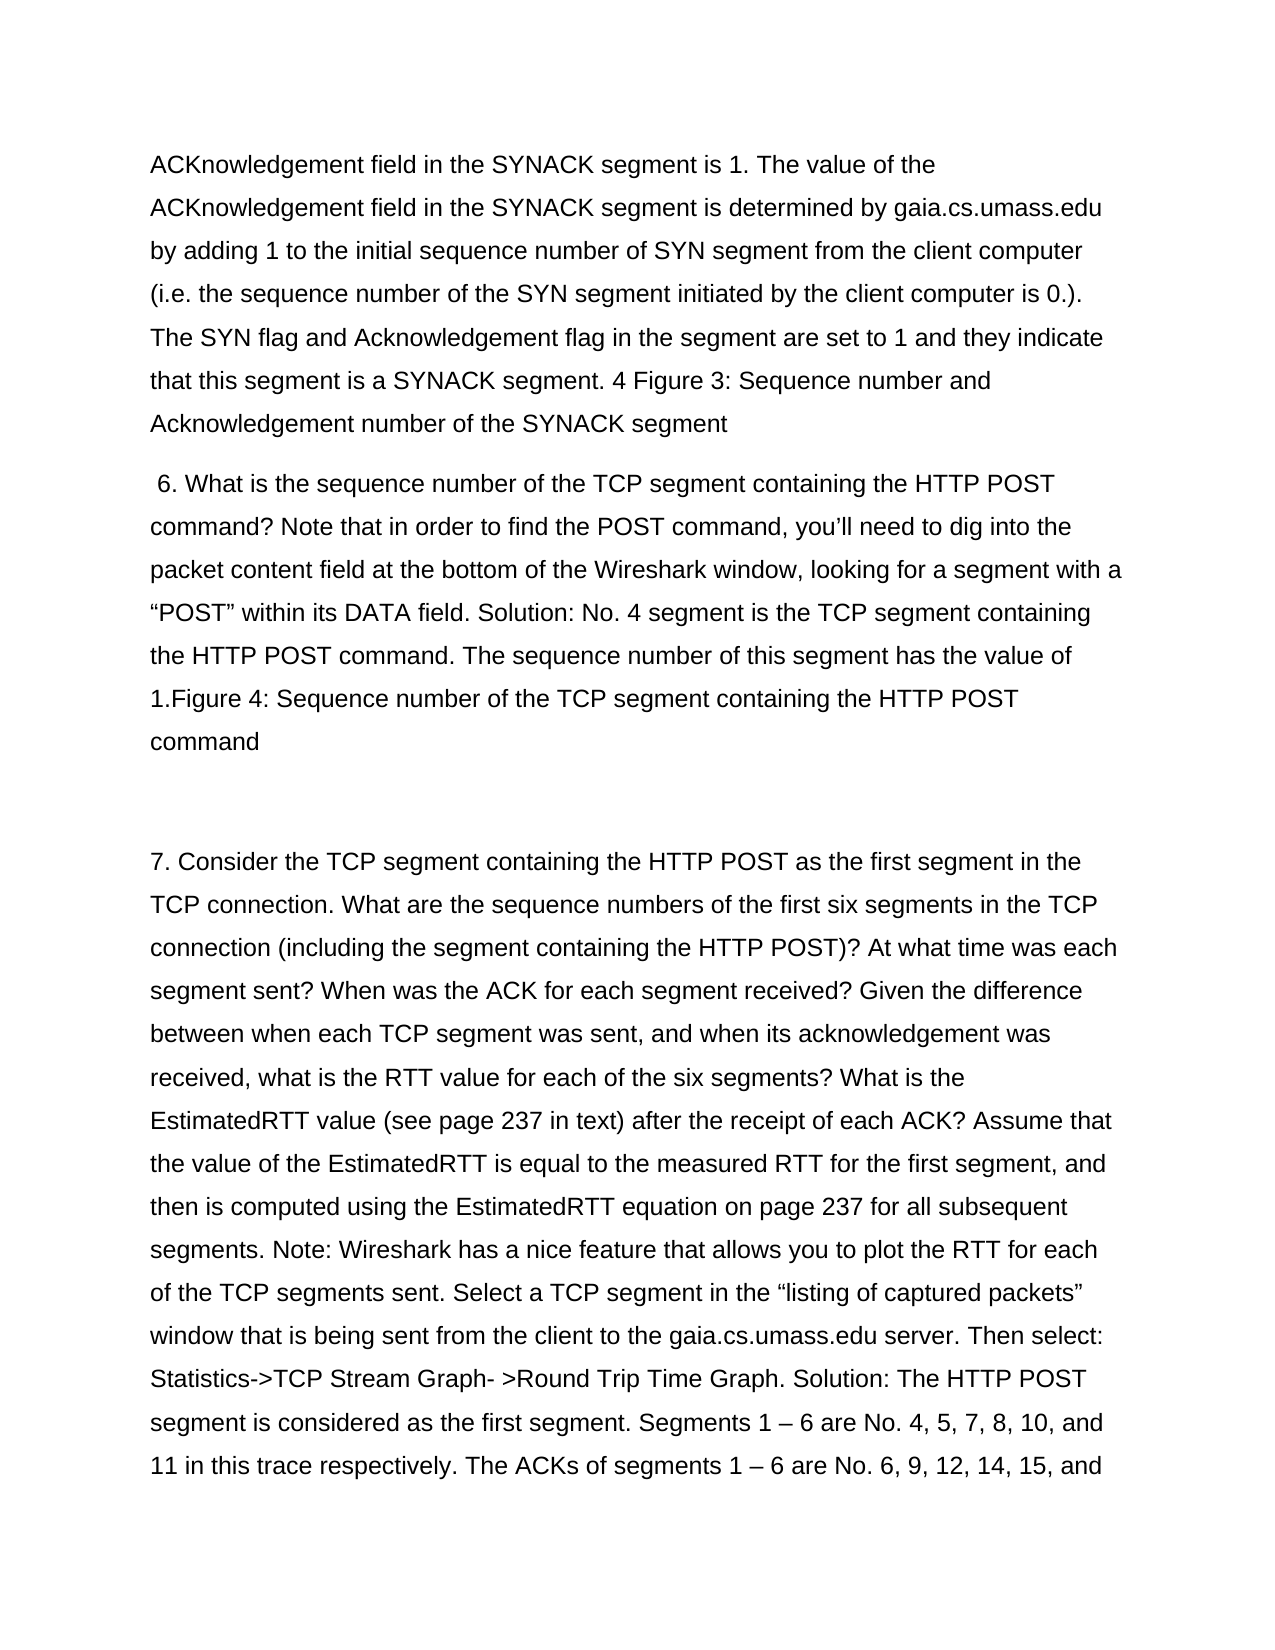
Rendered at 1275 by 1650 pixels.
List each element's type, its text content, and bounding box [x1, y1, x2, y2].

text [150, 150, 1125, 437]
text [150, 847, 1125, 1479]
text 6. What is the sequence number of the TCP segment containing the HTTP POST command? Note that in order to find the POST command, you’ll need to dig into the packet content field at the bottom of the Wireshark window, looking for a segment with a “POST” within its DATA field. Solution: No. 4 segment is the TCP segment containing the HTTP POST command. The sequence number of this segment has the value of 1.Figure 4: Sequence number of the TCP segment containing the HTTP POST command [150, 468, 1125, 756]
